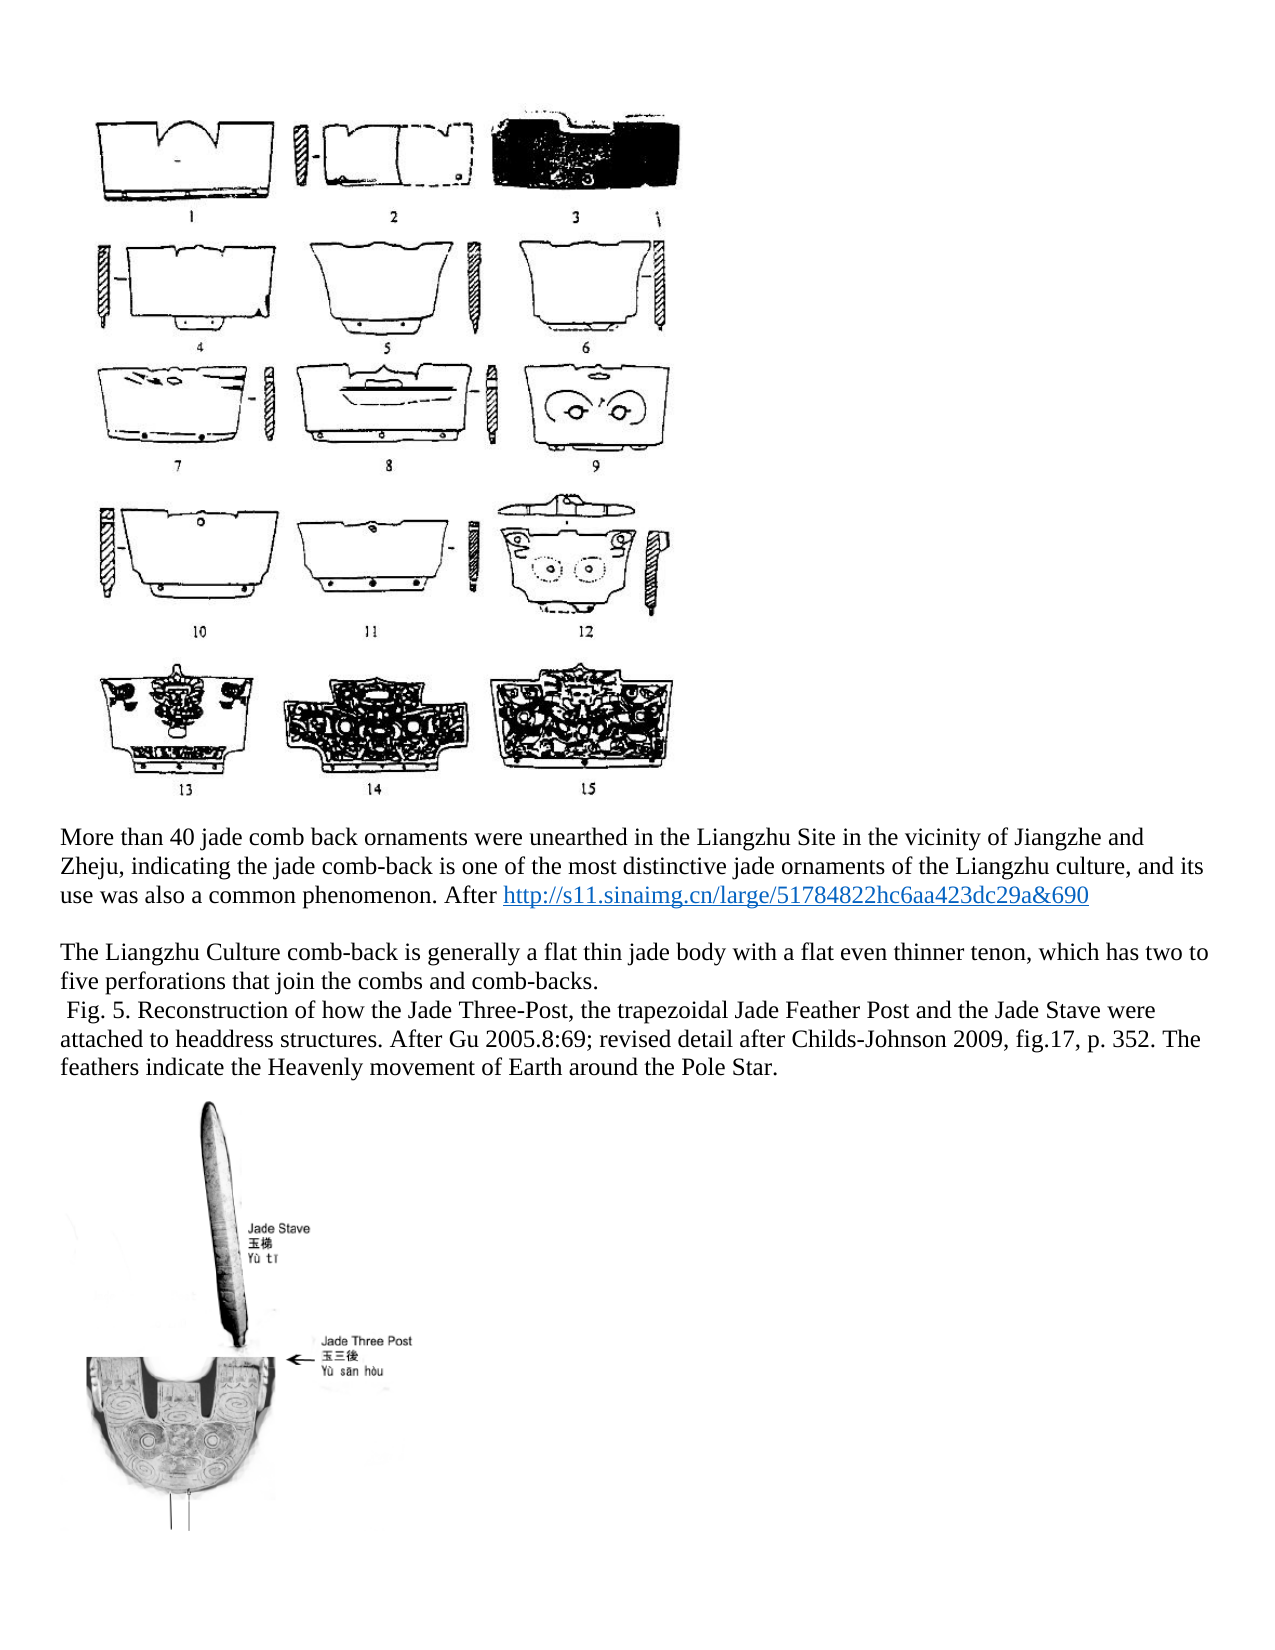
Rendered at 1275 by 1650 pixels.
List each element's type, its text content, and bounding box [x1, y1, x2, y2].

picture [60, 103, 687, 823]
text Fig. 5. Reconstruction of how the Jade Three-Post, the trapezoidal Jade Feather Post and the Jade Stave were attached to headdress structures. After Gu 2005.8:69; revised detail after Childs-Johnson 2009, fig.17, p. 352. The feathers indicate the Heavenly movement of Earth around the Pole Star. [60, 995, 1215, 1081]
text The Liangzhu Culture comb-back is generally a flat thin jade body with a flat even thinner tenon, which has two to five perforations that join the combs and comb-backs. [60, 937, 1215, 995]
text More than 40 jade comb back ornaments were unearthed in the Liangzhu Site in the vicinity of Jiangzhe and Zheju, indicating the jade comb-back is one of the most distinctive jade ornaments of the Liangzhu culture, and its use was also a common phenomenon. After http://s11.sinaimg.cn/large/51784822hc6aa423dc29a&690 [60, 822, 1215, 909]
